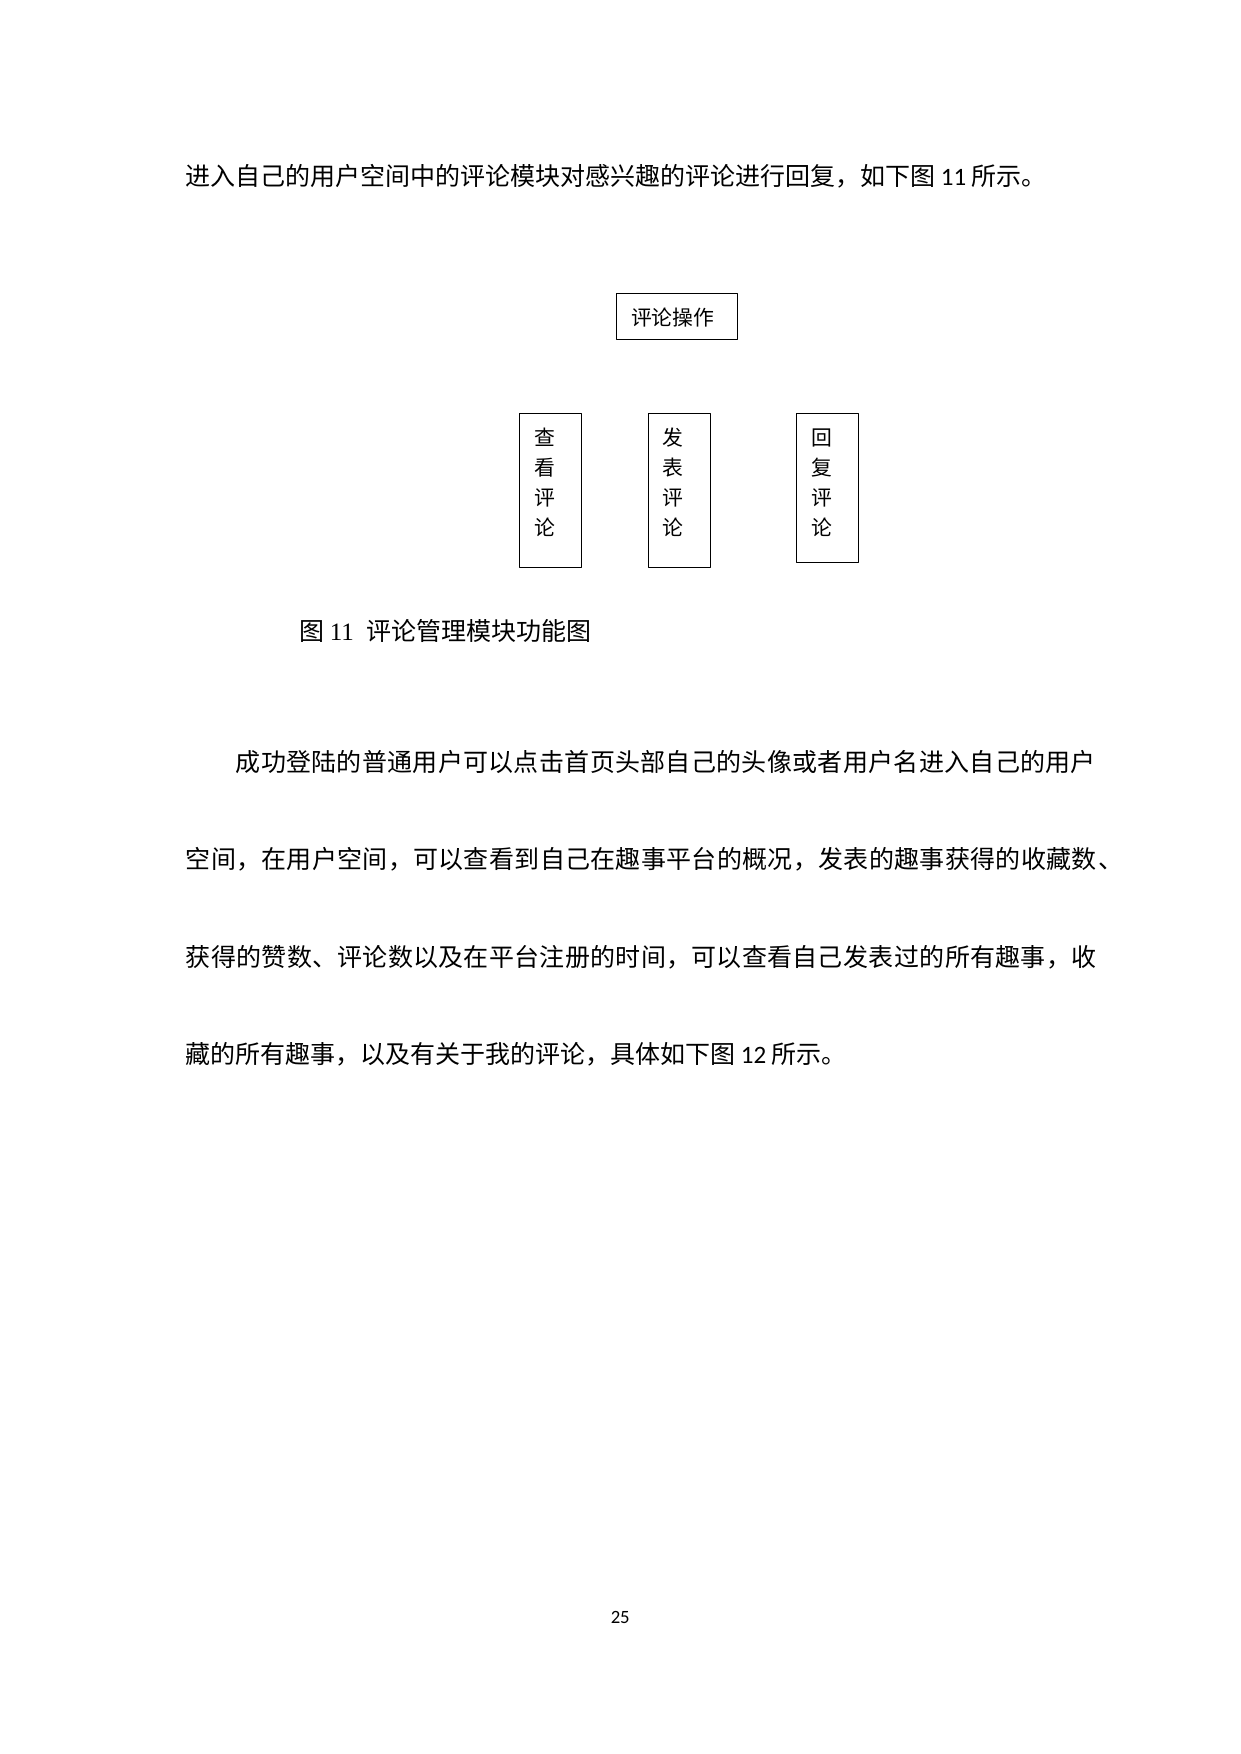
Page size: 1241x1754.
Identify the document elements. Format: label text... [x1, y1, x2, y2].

text 成功登陆的普通用户可以点击首页头部自己的头像或者用户名进入自己的用户空间，在用户空间，可以查看到自己在趣事平台的概况，发表的趣事获得的收藏数、获得的赞数、评论数以及在平台注册的时间，可以查看自己发表过的所有趣事，收藏的所有趣事，以及有关于我的评论，具体如下图12所示。 [186, 728, 1098, 1085]
text 图11 评论管理模块功能图 [142, 597, 1098, 662]
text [186, 142, 1098, 207]
